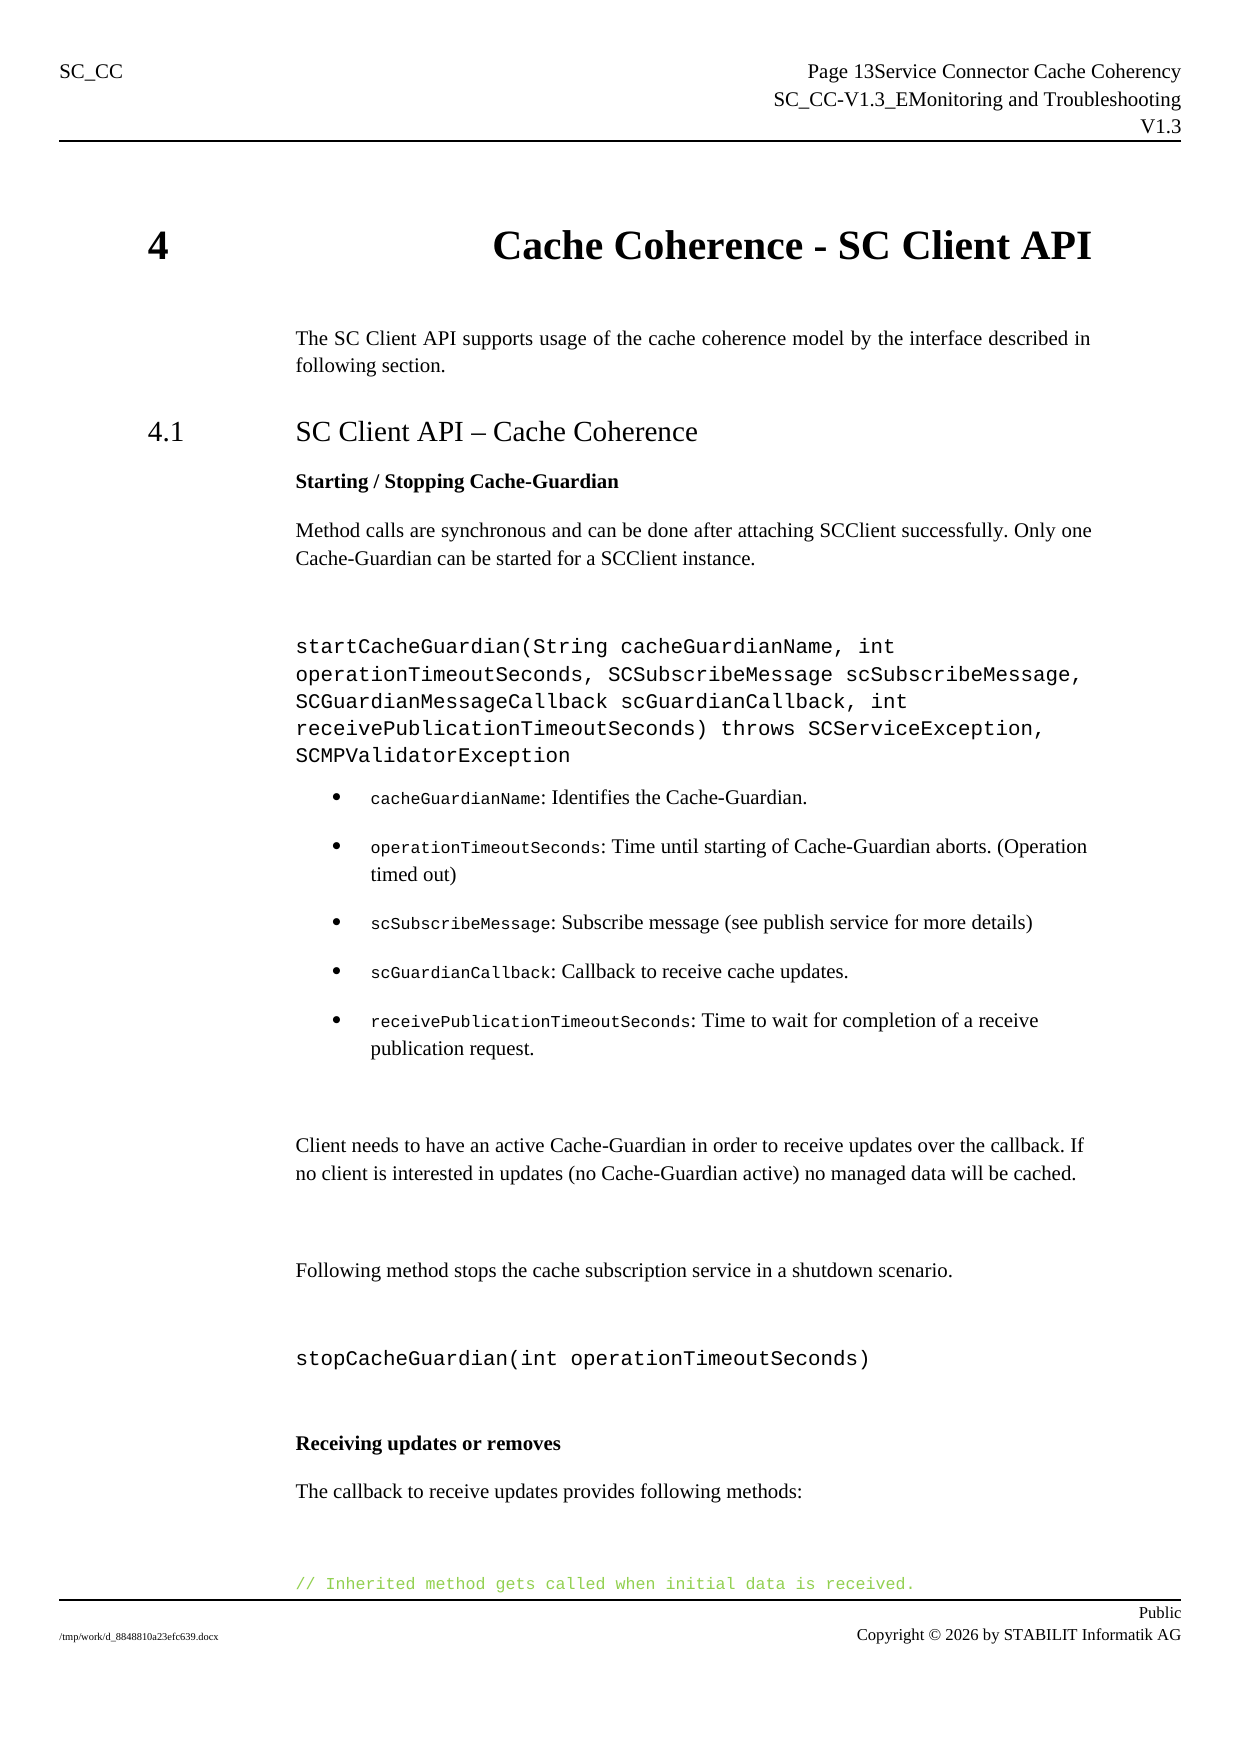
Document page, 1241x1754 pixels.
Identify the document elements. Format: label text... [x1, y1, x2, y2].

text Receiving updates or removes [295, 1431, 1092, 1455]
subtitle Cache Coherence - SC Client API [148, 221, 1092, 268]
list cacheGuardianName: Identifies the Cache-Guardian. [333, 785, 1092, 809]
list operationTimeoutSeconds: Time until starting of Cache-Guardian aborts. (Operation timed out) [333, 834, 1092, 886]
text // Inherited method gets called when initial data is received. [295, 1576, 1137, 1595]
text Starting / Stopping Cache-Guardian [295, 469, 1092, 493]
text Method calls are synchronous and can be done after attaching SCClient successfully. Only one Cache-Guardian can be started for a SCClient instance. [295, 518, 1092, 569]
text The callback to receive updates provides following methods: [295, 1479, 1092, 1503]
text Client needs to have an active Cache-Guardian in order to receive updates over the callback. If no client is interested in updates (no Cache-Guardian active) no managed data will be cached. [295, 1133, 1092, 1185]
text stopCacheGuardian(int operationTimeoutSeconds) [295, 1348, 1092, 1372]
text The SC Client API supports usage of the cache coherence model by the interface described in following section. [295, 326, 1092, 377]
list receivePublicationTimeoutSeconds: Time to wait for completion of a receive publication request. [333, 1008, 1092, 1060]
text Following method stops the cache subscription service in a shutdown scenario. [295, 1257, 1092, 1282]
list scGuardianCallback: Callback to receive cache updates. [333, 959, 1092, 984]
list scSubscribeMessage: Subscribe message (see publish service for more details) [333, 910, 1092, 935]
subtitle SC Client API – Cache Coherence [148, 414, 1092, 448]
text startCacheGuardian(String cacheGuardianName, int operationTimeoutSeconds, SCSubscribeMessage scSubscribeMessage, SCGuardianMessageCallback scGuardianCallback, int receivePublicationTimeoutSeconds) throws SCServiceException, SCMPValidatorException [295, 636, 1092, 769]
